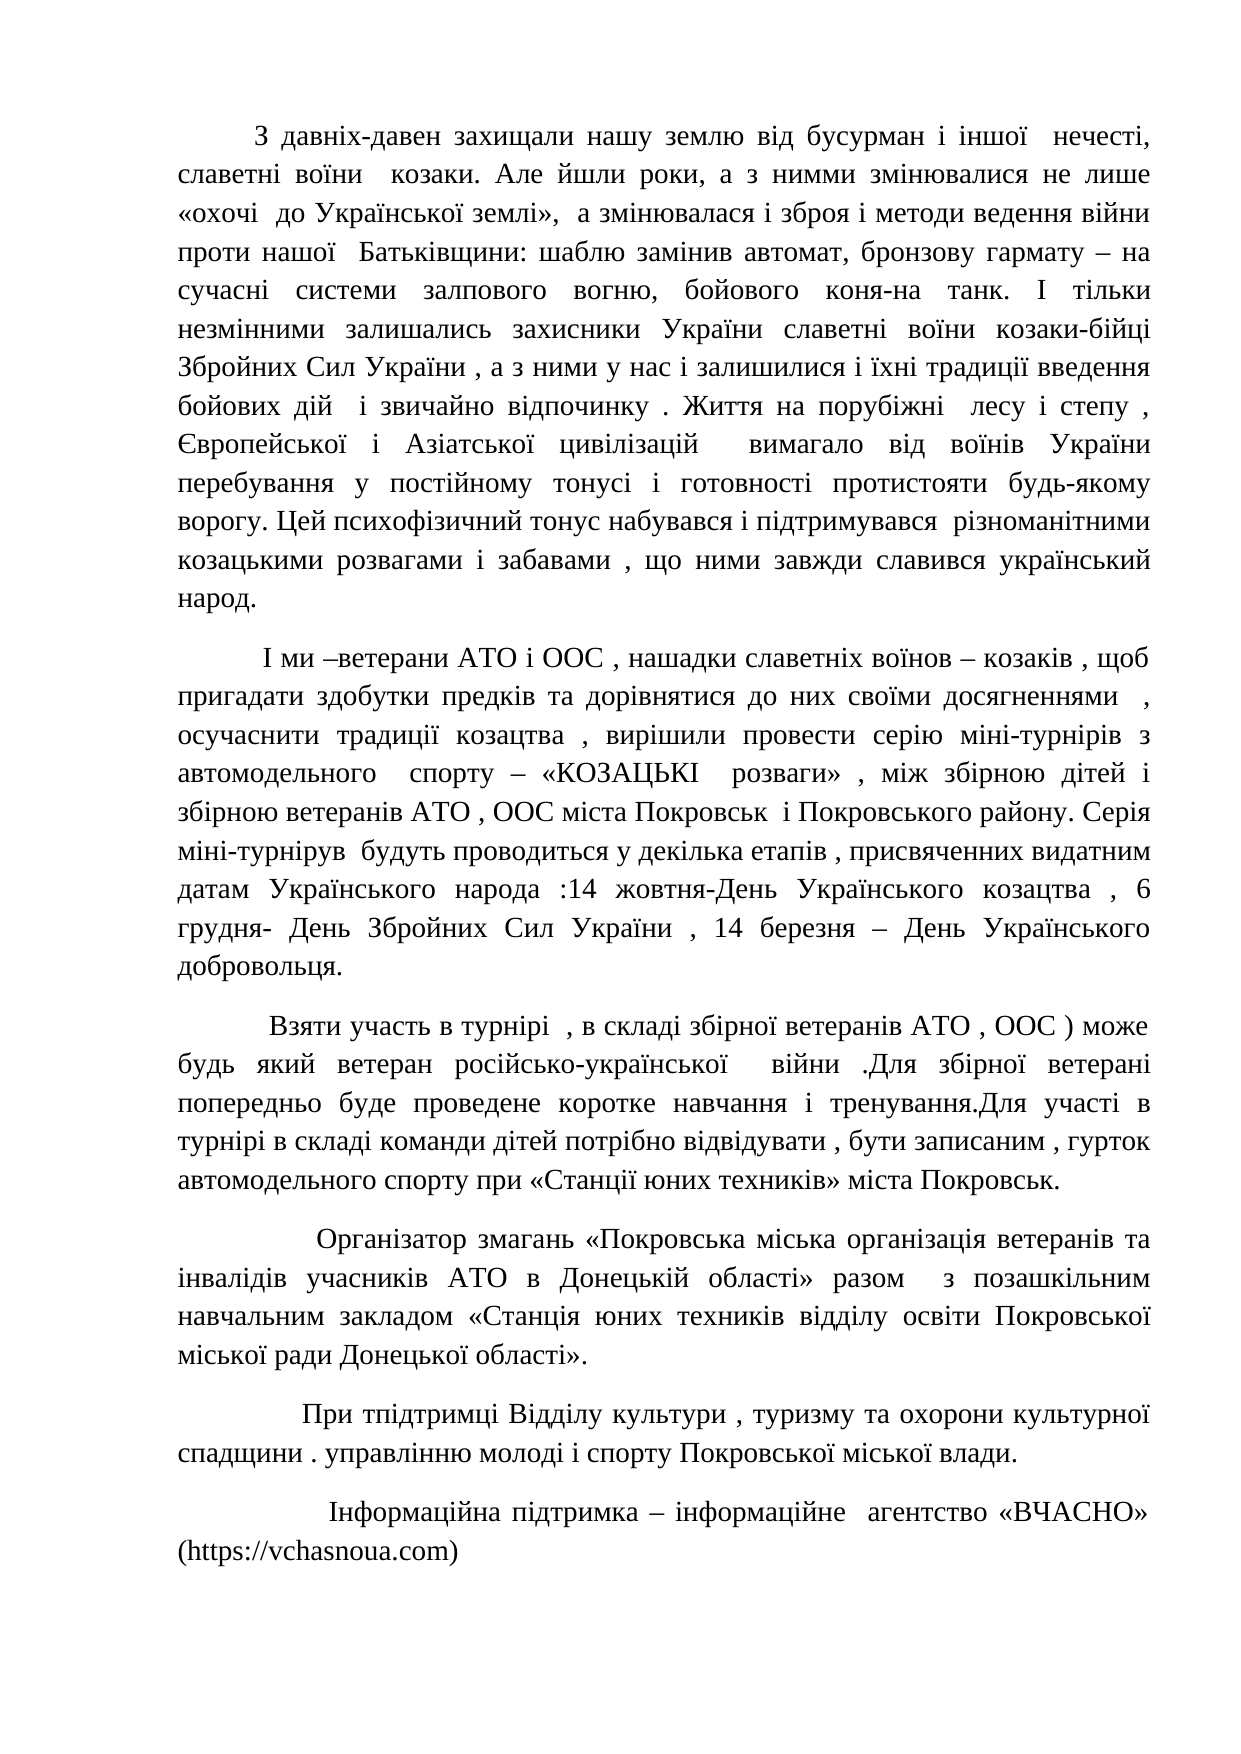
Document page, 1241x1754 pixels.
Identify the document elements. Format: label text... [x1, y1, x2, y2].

text При тпідтримці Відділу культури , туризму та охорони культурної спадщини . управлінню молоді і спорту Покровської міської влади. [177, 1396, 1152, 1468]
text І ми –ветерани АТО і ООС , нашадки славетніх воїнов – козаків , щоб пригадати здобутки предків та дорівнятися до них своїми досягненнями , осучаснити традиції козацтва , вирішили провести серію міні-турнірів з автомодельного спорту – «КОЗАЦЬКІ розваги» , між збірною дітей і збірною ветеранів АТО , ООС міста Покровськ і Покровського району. Серія міні-турнірув будуть проводиться у декілька етапів , присвяченних видатним датам Українського народа :14 жовтня-День Українського козацтва , 6 грудня- День Збройних Сил України , 14 березня – День Українського добровольця. [177, 640, 1152, 982]
text Організатор змагань «Покровська міська організація ветеранів та інвалідів учасників АТО в Донецькій області» разом з позашкільним навчальним закладом «Станція юних техників відділу освіти Покровської міської ради Донецької області». [177, 1221, 1152, 1370]
text З давніх-давен захищали нашу землю від бусурман і іншої нечесті, славетні воїни козаки. Але йшли роки, а з нимми змінювалися не лише «охочі до Української землі», а змінювалася і зброя і методи ведення війни проти нашої Батьківщини: шаблю замінив автомат, бронзову гармату – на сучасні системи залпового вогню, бойового коня-на танк. І тільки незмінними залишались захисники України славетні воїни козаки-бійці Збройних Сил України , а з ними у нас і залишилися і їхні традиції введення бойових дій і звичайно відпочинку . Життя на порубіжні лесу і степу , Європейської і Азіатської цивілізацій вимагало від воїнів України перебування у постійному тонусі і готовності протистояти будь-якому ворогу. Цей психофізичний тонус набувався і підтримувався різноманітними козацькими розвагами і забавами , що ними завжди славився український народ. [177, 118, 1152, 614]
text Взяти участь в турнірі , в складі збірної ветеранів АТО , ООС ) може будь який ветеран російсько-української війни .Для збірної ветерані попередньо буде проведене коротке навчання і тренування.Для участі в турнірі в складі команди дітей потрібно відвідувати , бути записаним , гурток автомодельного спорту при «Станції юних техників» міста Покровськ. [177, 1008, 1152, 1195]
text Інформаційна підтримка – інформаційне агентство «ВЧАСНО» (https://vchasnoua.com) [177, 1494, 1152, 1566]
